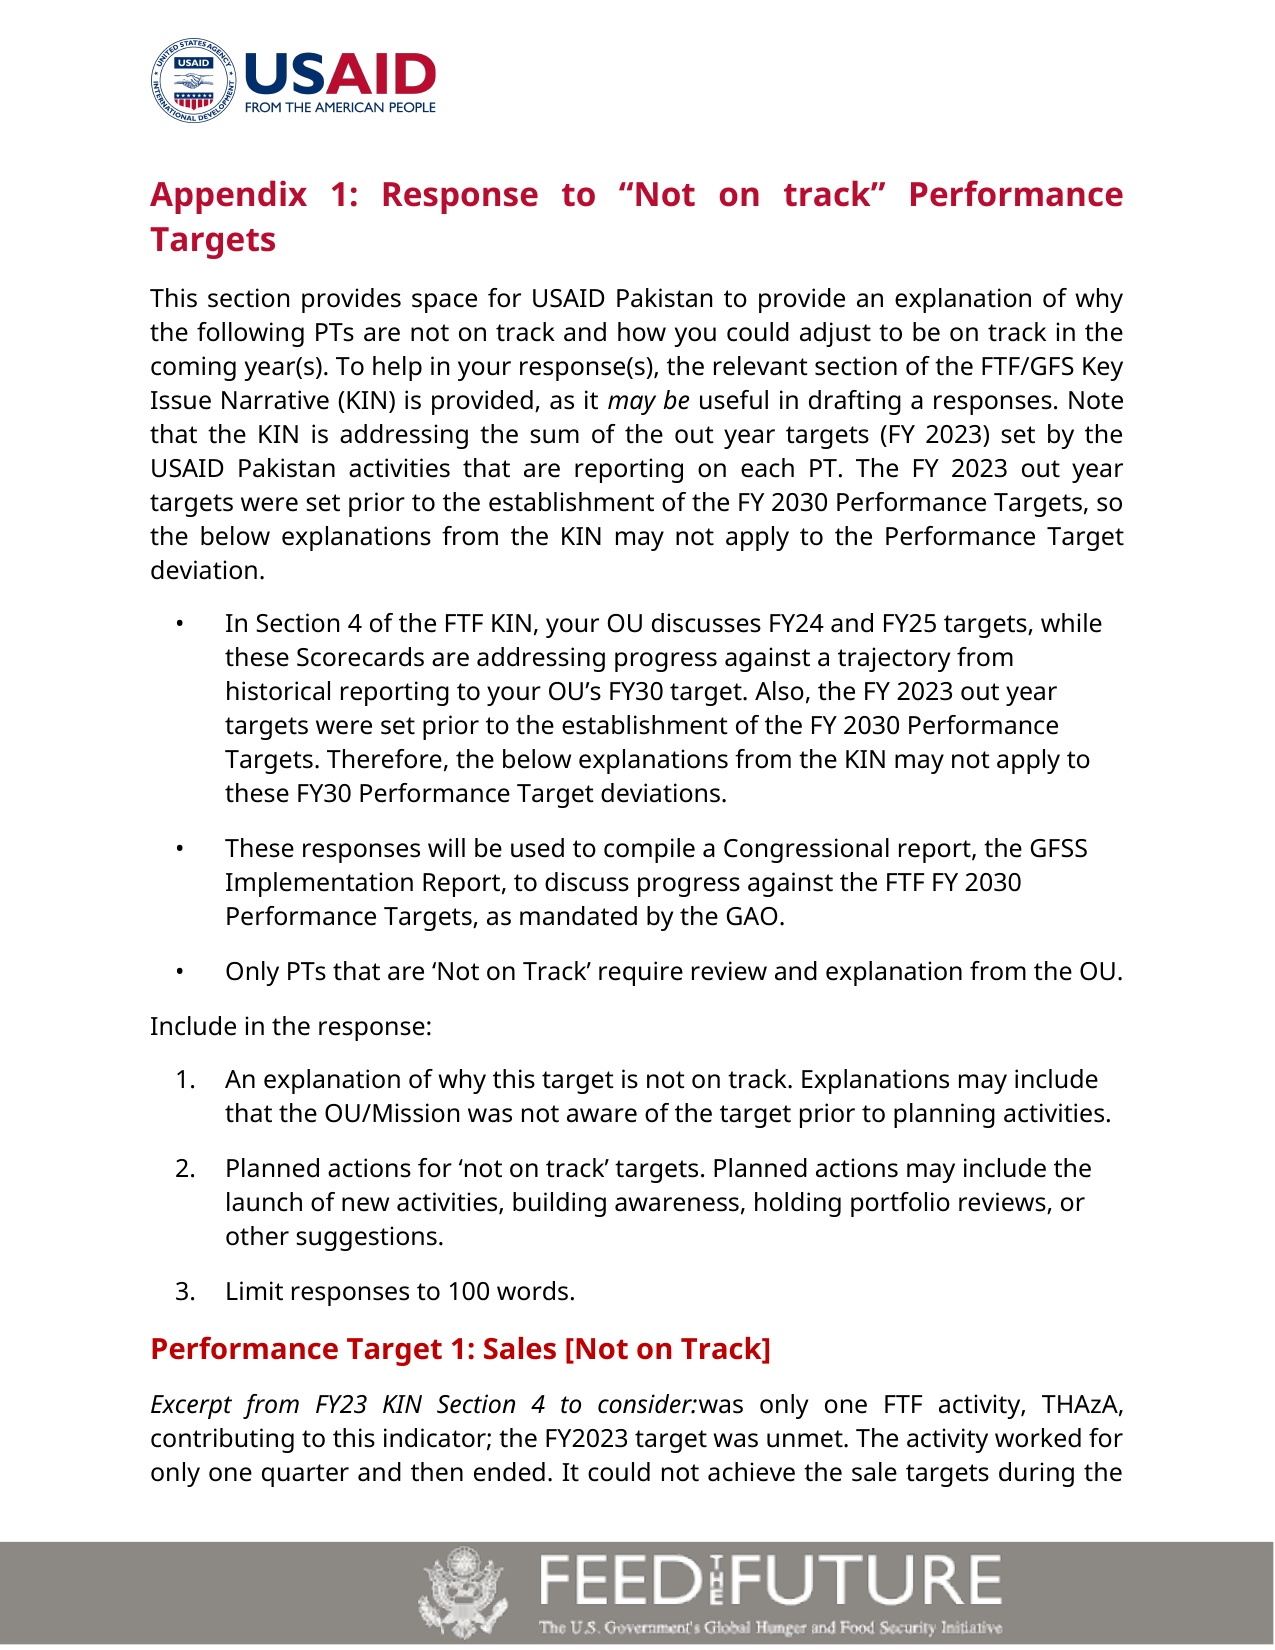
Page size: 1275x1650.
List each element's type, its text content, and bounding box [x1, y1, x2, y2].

text This section provides space for USAID Pakistan to provide an explanation of why the following PTs are not on track and how you could adjust to be on track in the coming year(s). To help in your response(s), the relevant section of the FTF/GFS Key Issue Narrative (KIN) is provided, as it may be useful in drafting a responses. Note that the KIN is addressing the sum of the out year targets (FY 2023) set by the USAID Pakistan activities that are reporting on each PT. The FY 2023 out year targets were set prior to the establishment of the FY 2030 Performance Targets, so the below explanations from the KIN may not apply to the Performance Target deviation. [150, 280, 1125, 587]
picture [414, 1540, 1010, 1645]
picture [151, 38, 436, 123]
list These responses will be used to compile a Congressional report, the GFSS Implementation Report, to discuss progress against the FTF FY 2030 Performance Targets, as mandated by the GAO. [175, 831, 1125, 933]
list Planned actions for ‘not on track’ targets. Planned actions may include the launch of new activities, building awareness, holding portfolio reviews, or other suggestions. [175, 1151, 1125, 1253]
subtitle Performance Target 1: Sales [Not on Track] [150, 1328, 1125, 1368]
list Only PTs that are ‘Not on Track’ require review and explanation from the OU. [175, 954, 1125, 988]
subtitle Appendix 1: Response to “Not on track” Performance Targets [150, 171, 1125, 262]
list In Section 4 of the FTF KIN, your OU discusses FY24 and FY25 targets, while these Scorecards are addressing progress against a trajectory from historical reporting to your OU’s FY30 target. Also, the FY 2023 out year targets were set prior to the establishment of the FY 2030 Performance Targets. Therefore, the below explanations from the KIN may not apply to these FY30 Performance Target deviations. [175, 606, 1125, 810]
list An explanation of why this target is not on track. Explanations may include that the OU/Mission was not aware of the target prior to planning activities. [175, 1062, 1125, 1130]
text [150, 1387, 1125, 1489]
text Include in the response: [150, 1009, 1125, 1043]
list Limit responses to 100 words. [175, 1274, 1125, 1308]
